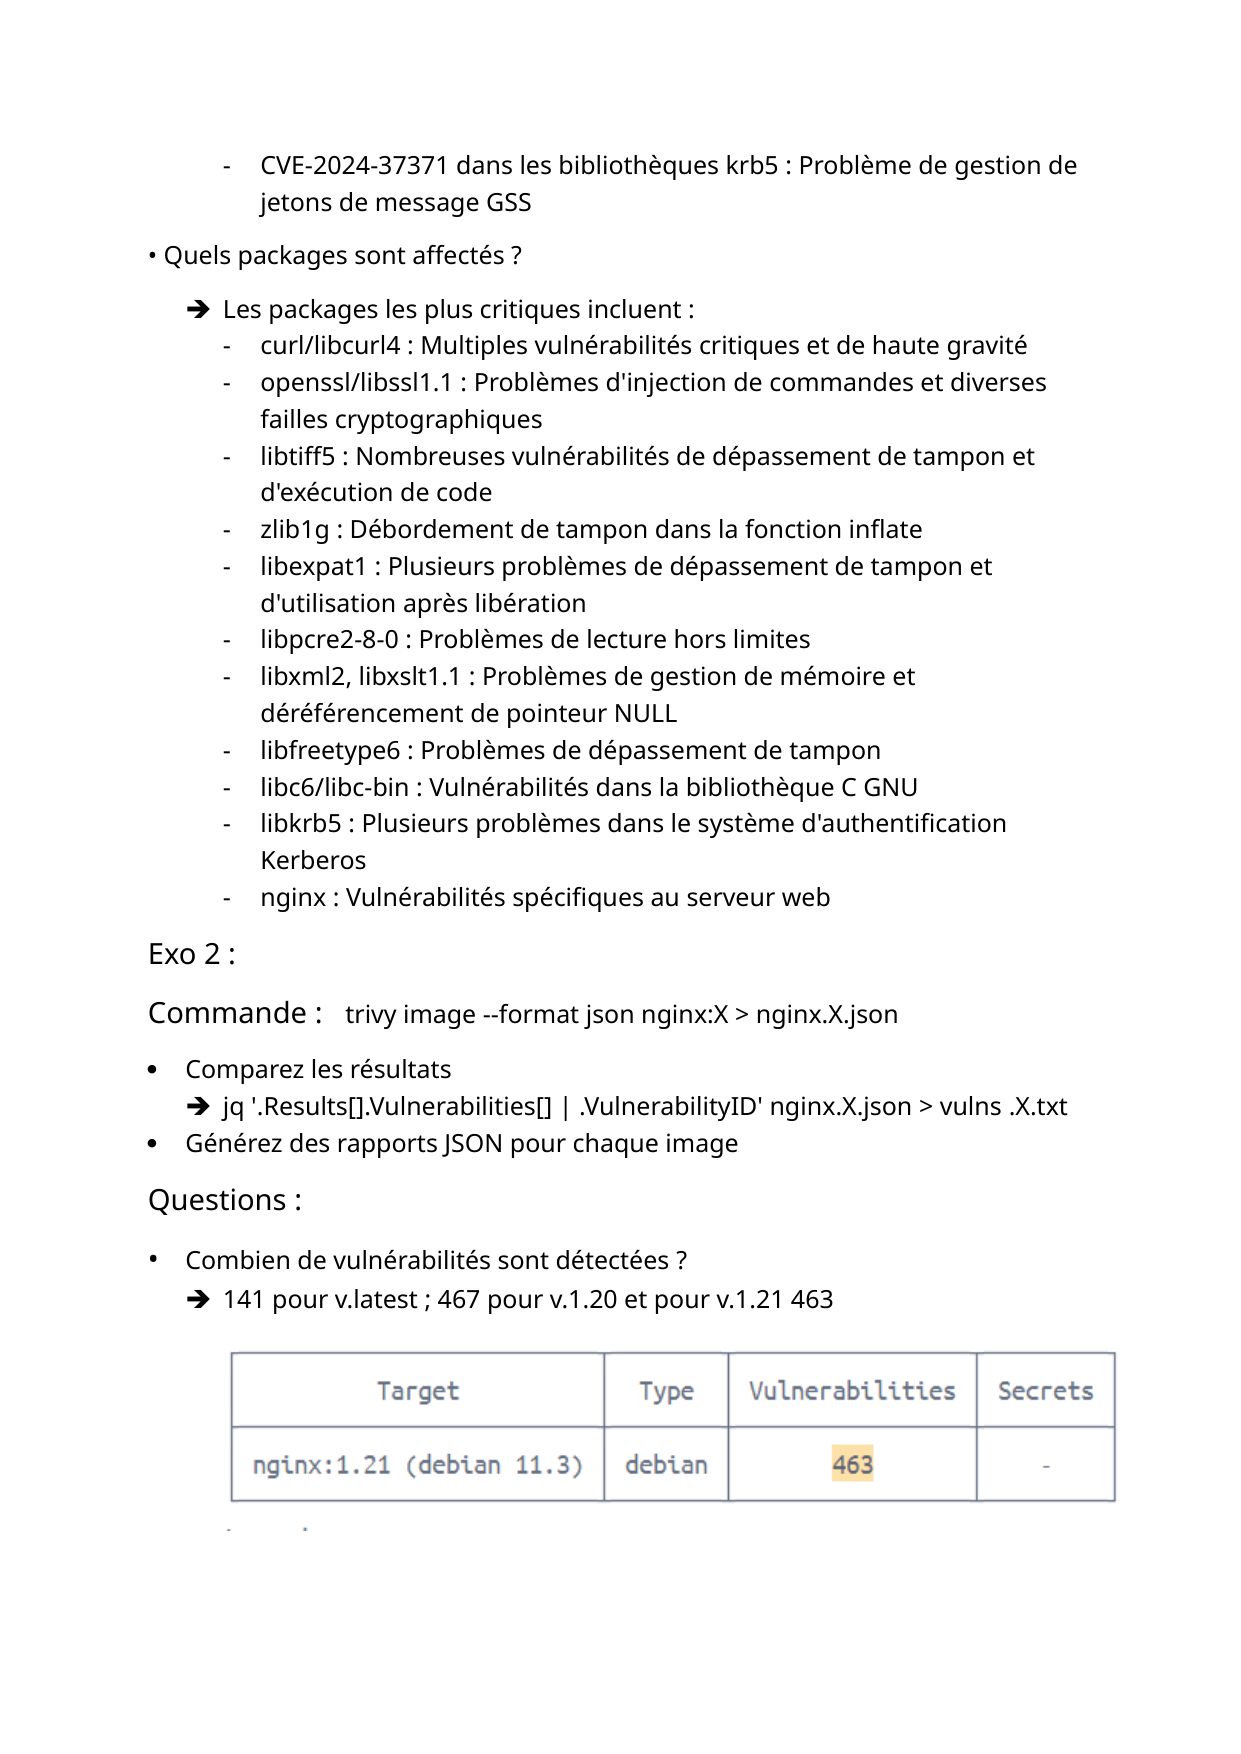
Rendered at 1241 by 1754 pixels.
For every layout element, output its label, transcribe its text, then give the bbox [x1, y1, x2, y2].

text Commande : trivy image --format json nginx:X > nginx.X.json [148, 992, 1093, 1032]
text Exo 2 : [148, 933, 1093, 973]
list nginx : Vulnérabilités spécifiques au serveur web [223, 879, 1093, 914]
list Comparez les résultats [148, 1052, 1093, 1086]
list libtiff5 : Nombreuses vulnérabilités de dépassement de tampon et d'exécution de code [223, 438, 1093, 509]
list curl/libcurl4 : Multiples vulnérabilités critiques et de haute gravité [223, 328, 1093, 362]
text Questions : [148, 1179, 1093, 1219]
list openssl/libssl1.1 : Problèmes d'injection de commandes et diverses failles cryptographiques [223, 365, 1093, 436]
list jq '.Results[].Vulnerabilities[] | .VulnerabilityID' nginx.X.json > vulns .X.txt [185, 1089, 1093, 1123]
list CVE-2024-37371 dans les bibliothèques krb5 : Problème de gestion de jetons de message GSS [223, 148, 1093, 218]
list libc6/libc-bin : Vulnérabilités dans la bibliothèque C GNU [223, 769, 1093, 803]
text • Quels packages sont affectés ? [148, 238, 1093, 272]
list libpcre2-8-0 : Problèmes de lecture hors limites [223, 622, 1093, 656]
list 141 pour v.latest ; 467 pour v.1.20 et pour v.1.21 463 [185, 1281, 1093, 1315]
list Combien de vulnérabilités sont détectées ? [148, 1238, 1093, 1278]
list zlib1g : Débordement de tampon dans la fonction inflate [223, 512, 1093, 546]
list libfreetype6 : Problèmes de dépassement de tampon [223, 732, 1093, 767]
list libxml2, libxslt1.1 : Problèmes de gestion de mémoire et déréférencement de pointeur NULL [223, 659, 1093, 730]
list Générez des rapports JSON pour chaque image [148, 1126, 1093, 1159]
list libkrb5 : Plusieurs problèmes dans le système d'authentification Kerberos [223, 806, 1093, 877]
picture [222, 1318, 1168, 1531]
list libexpat1 : Plusieurs problèmes de dépassement de tampon et d'utilisation après libération [223, 549, 1093, 619]
list Les packages les plus critiques incluent : [185, 291, 1093, 325]
